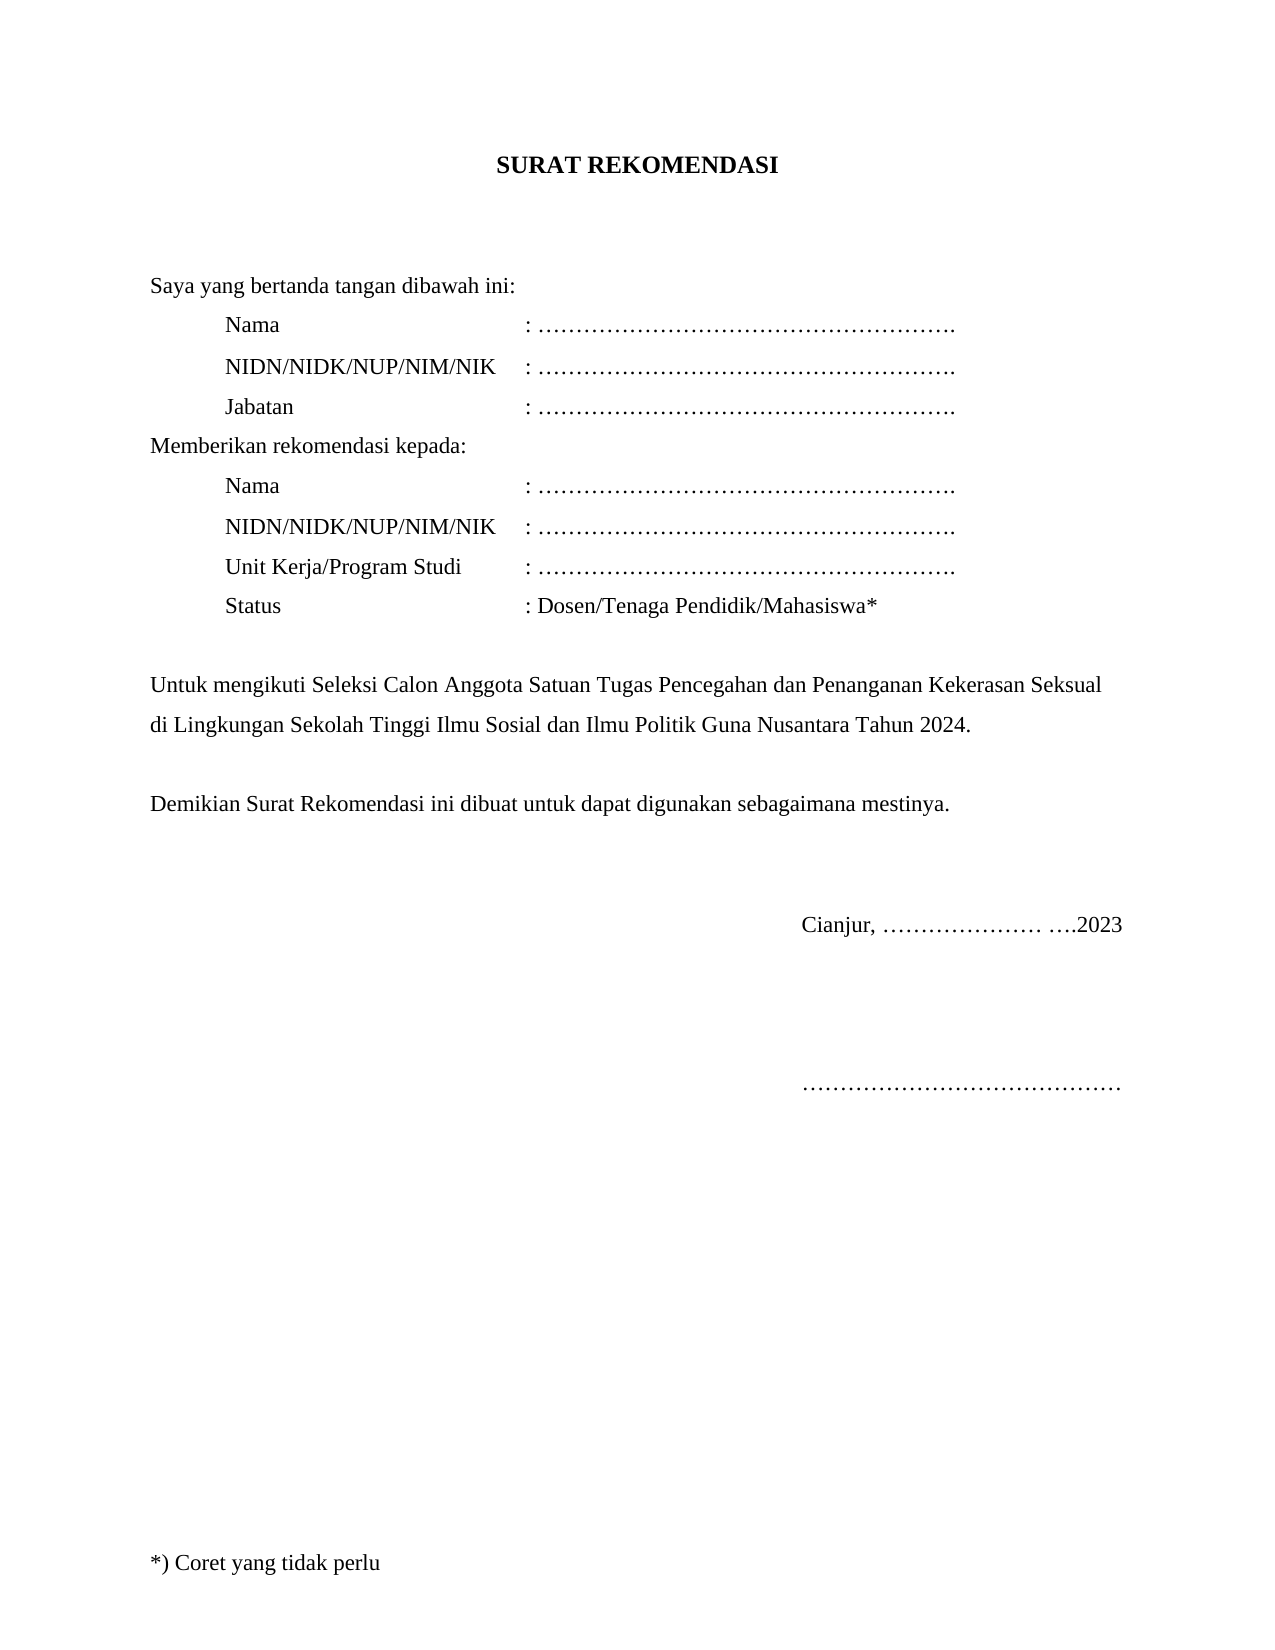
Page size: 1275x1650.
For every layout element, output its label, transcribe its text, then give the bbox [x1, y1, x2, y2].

text Jabatan : ………………………………………………. [150, 393, 1125, 419]
text Demikian Surat Rekomendasi ini dibuat untuk dapat digunakan sebagaimana mestinya. [150, 790, 1125, 816]
text Untuk mengikuti Seleksi Calon Anggota Satuan Tugas Pencegahan dan Penanganan Kekerasan Seksual di Lingkungan Sekolah Tinggi Ilmu Sosial dan Ilmu Politik Guna Nusantara Tahun 2024. [150, 671, 1125, 737]
text Nama : ………………………………………………. [150, 312, 1125, 338]
text NIDN/NIDK/NUP/NIM/NIK : ………………………………………………. [171, 353, 1125, 379]
text Cianjur, ………………… ….2023 [750, 911, 1125, 937]
text Saya yang bertanda tangan dibawah ini: [150, 272, 1125, 298]
text Unit Kerja/Program Studi : ………………………………………………. [150, 553, 1125, 579]
text Status : Dosen/Tenaga Pendidik/Mahasiswa* [150, 592, 1125, 619]
text …………………………………… [750, 1069, 1125, 1095]
text Nama : ………………………………………………. [150, 472, 1125, 498]
text SURAT REKOMENDASI [150, 150, 1125, 179]
text NIDN/NIDK/NUP/NIM/NIK : ………………………………………………. [171, 513, 1125, 540]
text Memberikan rekomendasi kepada: [150, 432, 1125, 458]
